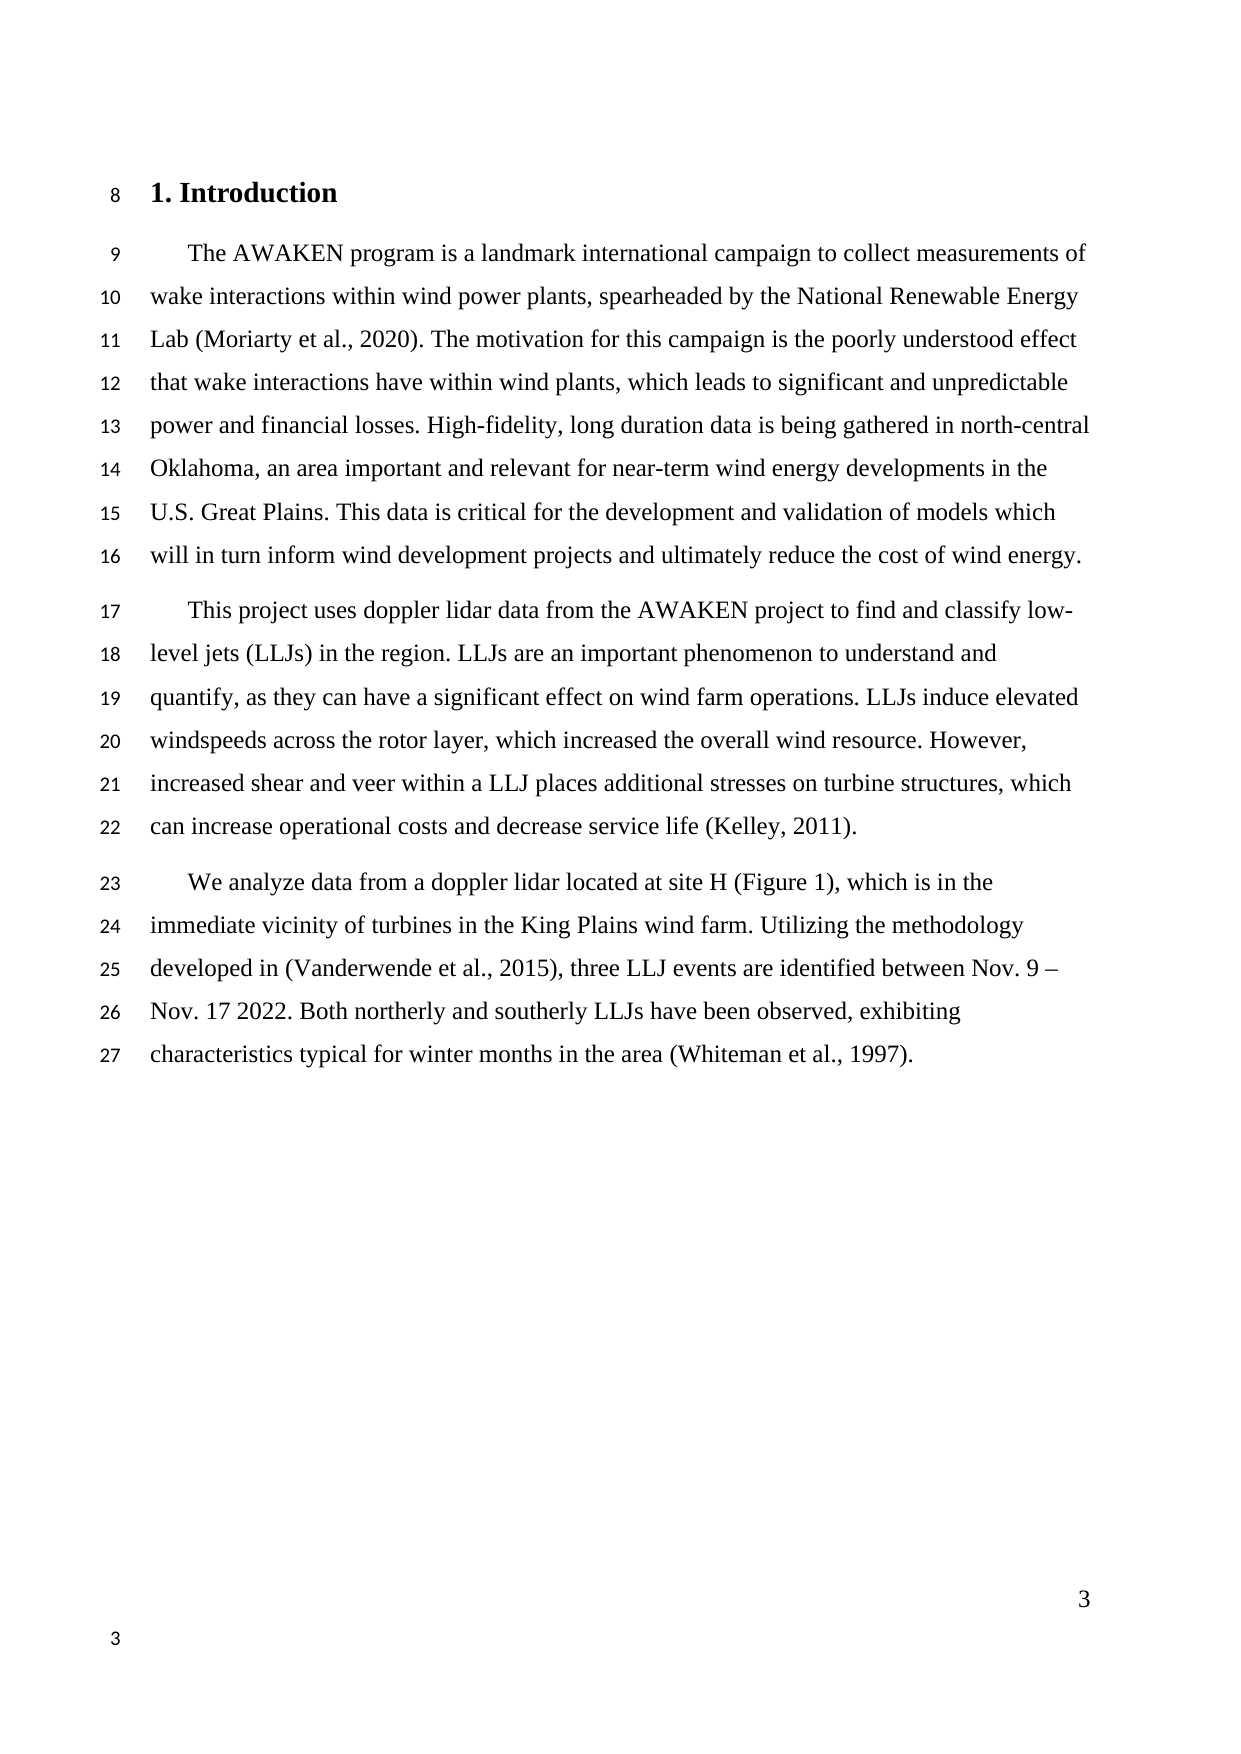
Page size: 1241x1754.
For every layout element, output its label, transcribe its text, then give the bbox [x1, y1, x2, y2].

text This project uses doppler lidar data from the AWAKEN project to find and classify low-level jets (LLJs) in the region. LLJs are an important phenomenon to understand and quantify, as they can have a significant effect on wind farm operations. LLJs induce elevated windspeeds across the rotor layer, which increased the overall wind resource. However, increased shear and veer within a LLJ places additional stresses on turbine structures, which can increase operational costs and decrease service life (Kelley, 2011). [150, 595, 1090, 840]
text 1. Introduction [150, 175, 1090, 208]
text The AWAKEN program is a landmark international campaign to collect measurements of wake interactions within wind power plants, spearheaded by the National Renewable Energy Lab (Moriarty et al., 2020). The motivation for this campaign is the poorly understood effect that wake interactions have within wind plants, which leads to significant and unpredictable power and financial losses. High-fidelity, long duration data is being gathered in north-central Oklahoma, an area important and relevant for near-term wind energy developments in the U.S. Great Plains. This data is critical for the development and validation of models which will in turn inform wind development projects and ultimately reduce the cost of wind energy. [150, 238, 1090, 568]
text We analyze data from a doppler lidar located at site H (Figure 1), which is in the immediate vicinity of turbines in the King Plains wind farm. Utilizing the methodology developed in (Vanderwende et al., 2015), three LLJ events are identified between Nov. 9 – Nov. 17 2022. Both northerly and southerly LLJs have been observed, exhibiting characteristics typical for winter months in the area (Whiteman et al., 1997). [150, 867, 1090, 1068]
